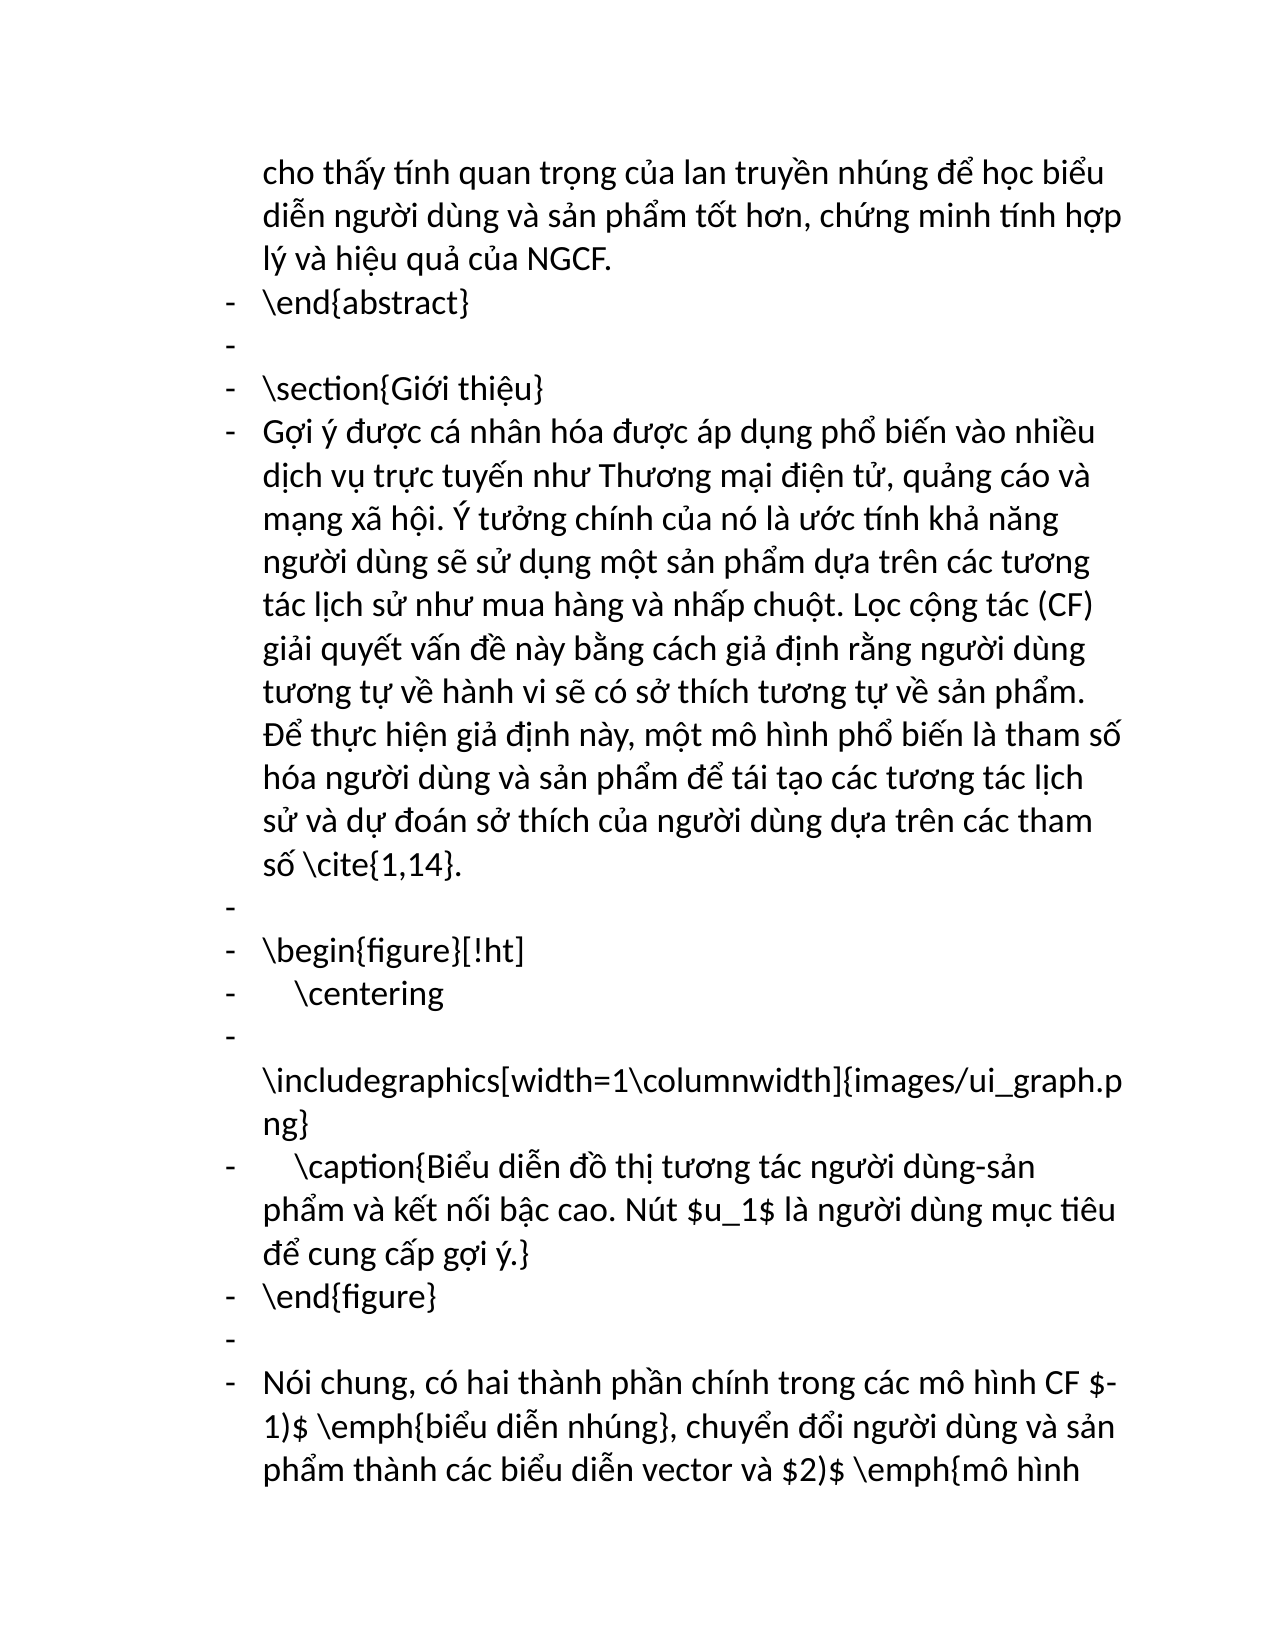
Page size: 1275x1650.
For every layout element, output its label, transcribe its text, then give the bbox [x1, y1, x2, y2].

list \caption{Biểu diễn đồ thị tương tác người dùng-sản phẩm và kết nối bậc cao. Nút $u_1$ là người dùng mục tiêu để cung cấp gợi ý.} [225, 1144, 1125, 1274]
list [225, 1360, 1125, 1490]
list Gợi ý được cá nhân hóa được áp dụng phổ biến vào nhiều dịch vụ trực tuyến như Thương mại điện tử, quảng cáo và mạng xã hội. Ý tưởng chính của nó là ước tính khả năng người dùng sẽ sử dụng một sản phẩm dựa trên các tương tác lịch sử như mua hàng và nhấp chuột. Lọc cộng tác (CF) giải quyết vấn đề này bằng cách giả định rằng người dùng tương tự về hành vi sẽ có sở thích tương tự về sản phẩm. Để thực hiện giả định này, một mô hình phổ biến là tham số hóa người dùng và sản phẩm để tái tạo các tương tác lịch sử và dự đoán sở thích của người dùng dựa trên các tham số \cite{1,14}. [225, 409, 1125, 885]
list \end{abstract} [225, 280, 1125, 323]
list \centering [225, 971, 1125, 1014]
list \includegraphics[width=1\columnwidth]{images/ui_graph.png} [225, 1014, 1125, 1144]
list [225, 150, 1125, 280]
list \begin{figure}[!ht] [225, 928, 1125, 971]
list \end{figure} [225, 1274, 1125, 1317]
list \section{Giới thiệu} [225, 366, 1125, 409]
